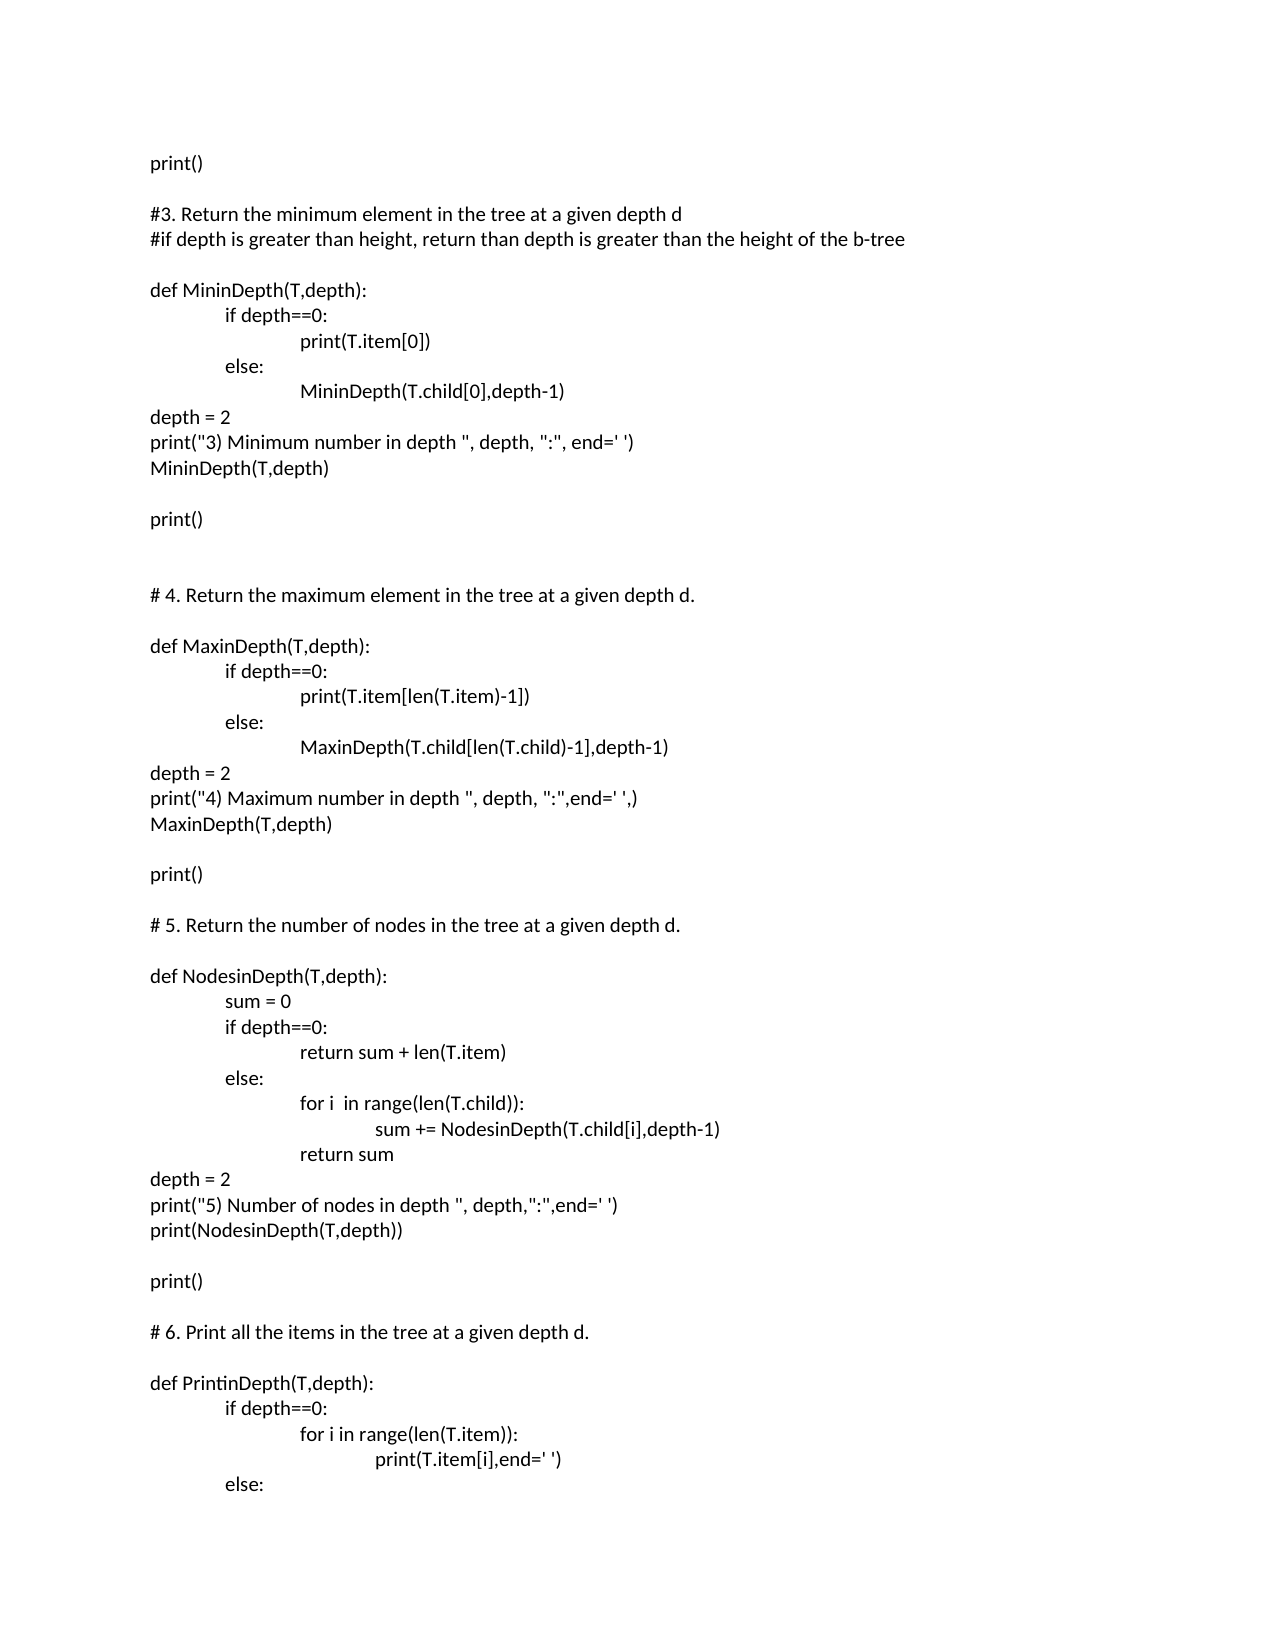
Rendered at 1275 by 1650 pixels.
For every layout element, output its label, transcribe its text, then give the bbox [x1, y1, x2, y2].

text def MaxinDepth(T,depth): [150, 633, 1125, 658]
text print("4) Maximum number in depth ", depth, ":",end=' ',) [150, 785, 1125, 811]
text def MininDepth(T,depth): [150, 277, 1125, 302]
text def NodesinDepth(T,depth): [150, 963, 1125, 989]
text sum = 0 [150, 989, 1125, 1014]
text print(NodesinDepth(T,depth)) [150, 1217, 1125, 1243]
text print() [150, 1268, 1125, 1294]
text else: [150, 1472, 1125, 1497]
text if depth==0: [150, 1014, 1125, 1039]
text print() [150, 862, 1125, 887]
text #3. Return the minimum element in the tree at a given depth d [150, 201, 1125, 226]
text print("3) Minimum number in depth ", depth, ":", end=' ') [150, 429, 1125, 455]
text #if depth is greater than height, return than depth is greater than the height of the b-tree [150, 226, 1125, 252]
text print() [150, 506, 1125, 531]
text depth = 2 [150, 404, 1125, 429]
text def PrintinDepth(T,depth): [150, 1370, 1125, 1395]
text MaxinDepth(T.child[len(T.child)-1],depth-1) [150, 734, 1125, 760]
text MininDepth(T,depth) [150, 455, 1125, 480]
text # 6. Print all the items in the tree at a given depth d. [150, 1319, 1125, 1344]
text return sum + len(T.item) [150, 1039, 1125, 1065]
text if depth==0: [150, 658, 1125, 684]
text MaxinDepth(T,depth) [150, 811, 1125, 836]
text return sum [150, 1141, 1125, 1167]
text print(T.item[i],end=' ') [150, 1446, 1125, 1472]
text for i in range(len(T.child)): [150, 1090, 1125, 1116]
text print() [150, 150, 1125, 175]
text # 5. Return the number of nodes in the tree at a given depth d. [150, 912, 1125, 938]
text print(T.item[0]) [150, 328, 1125, 353]
text # 4. Return the maximum element in the tree at a given depth d. [150, 582, 1125, 607]
text sum += NodesinDepth(T.child[i],depth-1) [150, 1116, 1125, 1141]
text else: [150, 353, 1125, 379]
text print("5) Number of nodes in depth ", depth,":",end=' ') [150, 1192, 1125, 1217]
text depth = 2 [150, 1167, 1125, 1192]
text print(T.item[len(T.item)-1]) [150, 684, 1125, 709]
text else: [150, 709, 1125, 734]
text depth = 2 [150, 760, 1125, 785]
text else: [150, 1065, 1125, 1090]
text for i in range(len(T.item)): [150, 1421, 1125, 1446]
text if depth==0: [150, 1395, 1125, 1421]
text if depth==0: [150, 302, 1125, 328]
text MininDepth(T.child[0],depth-1) [150, 379, 1125, 404]
